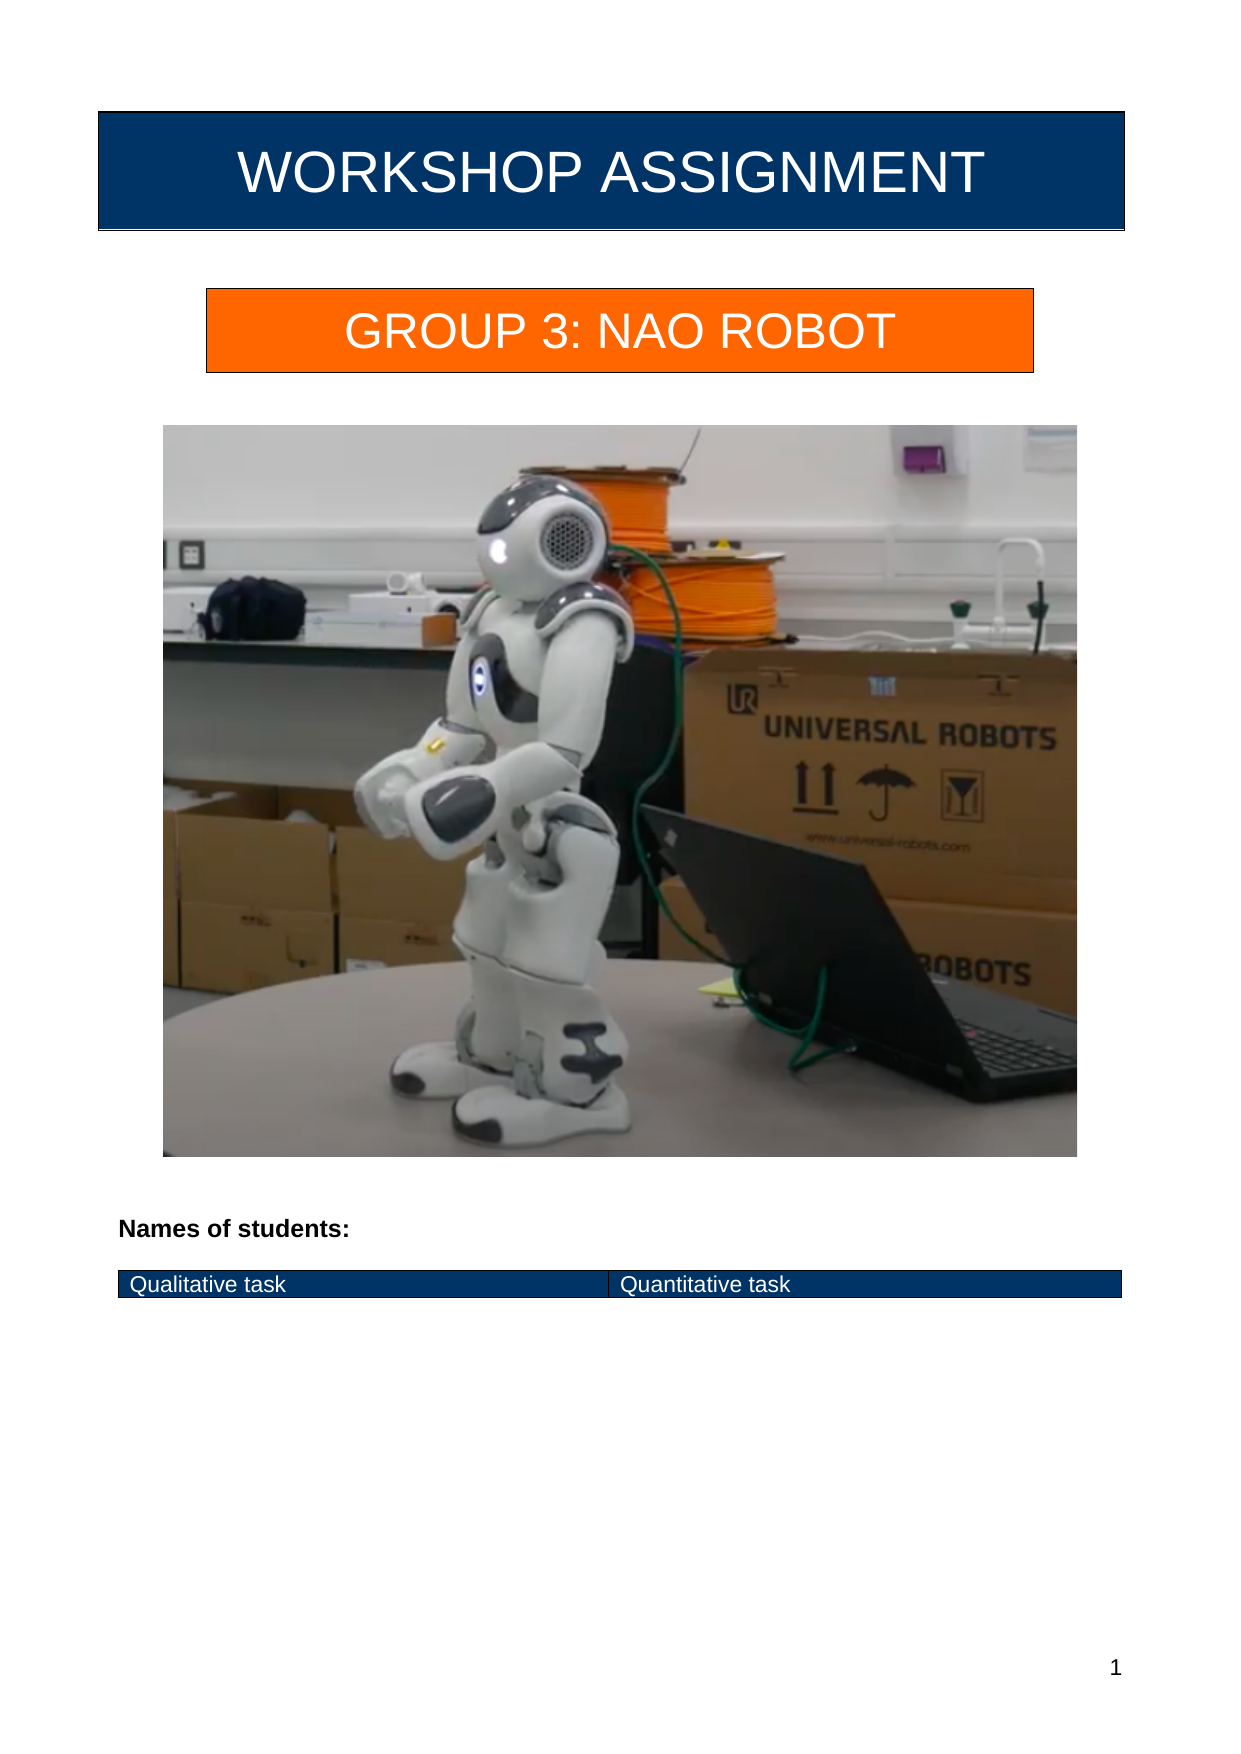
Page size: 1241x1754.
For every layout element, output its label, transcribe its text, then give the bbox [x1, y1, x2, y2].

table_header Quantitative task [609, 1271, 1121, 1297]
table_header WORKSHOP ASSIGNMENT [99, 113, 1124, 229]
table_header GROUP 3: NAO ROBOT [207, 289, 1033, 372]
table_header Qualitative task [119, 1271, 608, 1297]
text Names of students: [118, 1214, 1122, 1243]
picture [163, 425, 1078, 1157]
